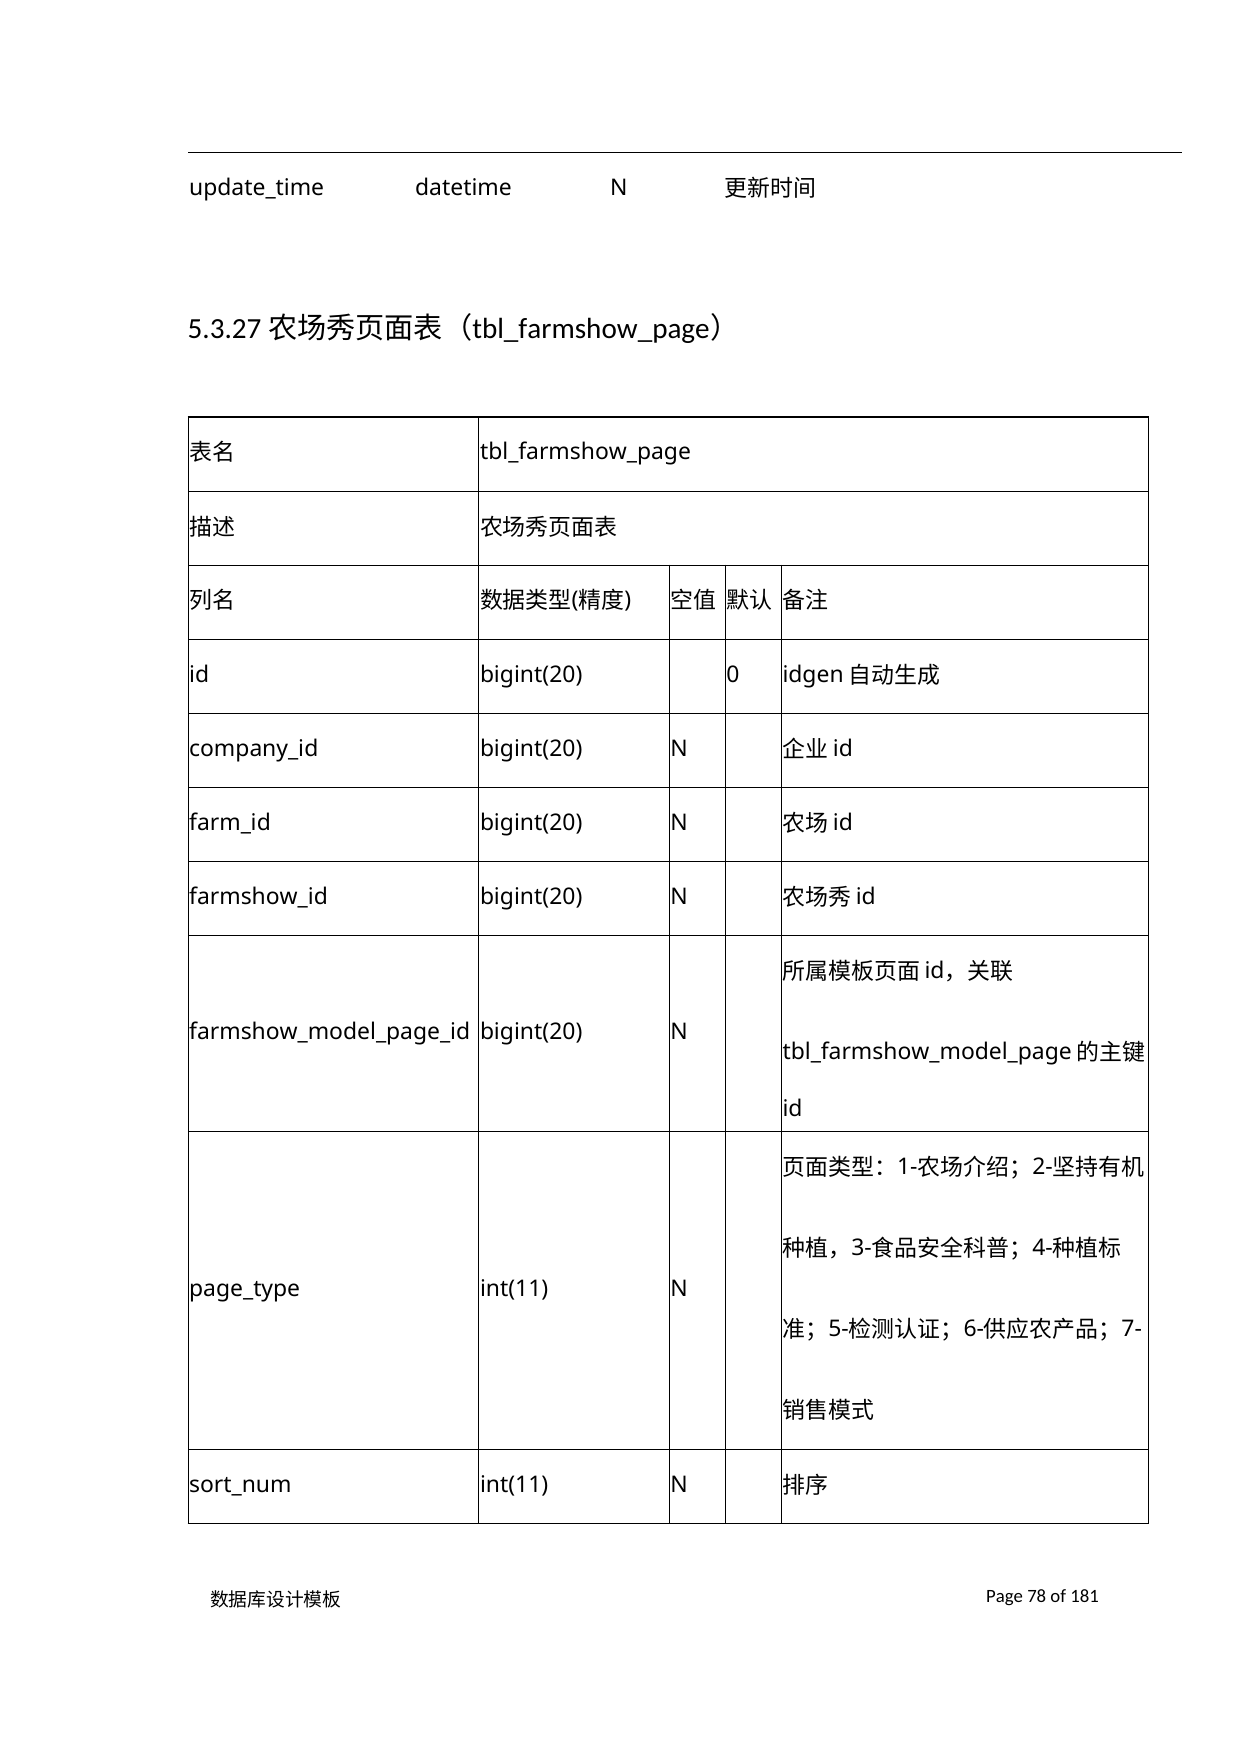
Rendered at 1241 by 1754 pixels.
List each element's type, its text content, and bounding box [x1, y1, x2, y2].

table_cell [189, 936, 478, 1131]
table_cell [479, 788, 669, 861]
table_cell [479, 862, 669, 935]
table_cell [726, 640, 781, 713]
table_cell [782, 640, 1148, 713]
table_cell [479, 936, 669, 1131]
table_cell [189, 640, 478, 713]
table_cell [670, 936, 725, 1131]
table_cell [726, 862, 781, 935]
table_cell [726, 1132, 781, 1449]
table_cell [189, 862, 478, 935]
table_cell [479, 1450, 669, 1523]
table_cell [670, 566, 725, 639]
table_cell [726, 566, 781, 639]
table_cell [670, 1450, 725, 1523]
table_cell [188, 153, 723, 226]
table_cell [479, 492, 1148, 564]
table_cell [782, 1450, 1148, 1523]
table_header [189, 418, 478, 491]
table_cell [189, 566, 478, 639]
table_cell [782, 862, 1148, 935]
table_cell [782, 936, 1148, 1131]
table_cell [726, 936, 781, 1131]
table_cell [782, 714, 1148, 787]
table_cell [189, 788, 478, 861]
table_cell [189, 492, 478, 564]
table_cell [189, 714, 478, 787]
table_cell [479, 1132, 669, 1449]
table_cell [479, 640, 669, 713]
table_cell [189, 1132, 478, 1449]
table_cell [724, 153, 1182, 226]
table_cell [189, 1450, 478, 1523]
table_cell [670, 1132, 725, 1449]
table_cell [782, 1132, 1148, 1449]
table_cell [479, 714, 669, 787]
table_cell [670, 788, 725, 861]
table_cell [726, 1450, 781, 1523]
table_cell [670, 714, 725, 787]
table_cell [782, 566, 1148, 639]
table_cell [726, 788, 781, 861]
subtitle 5.3.27 农场秀页面表（tbl_farmshow_page） [187, 293, 1053, 358]
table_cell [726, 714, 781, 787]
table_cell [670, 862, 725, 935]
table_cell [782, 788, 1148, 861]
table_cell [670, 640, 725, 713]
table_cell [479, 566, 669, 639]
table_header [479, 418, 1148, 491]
